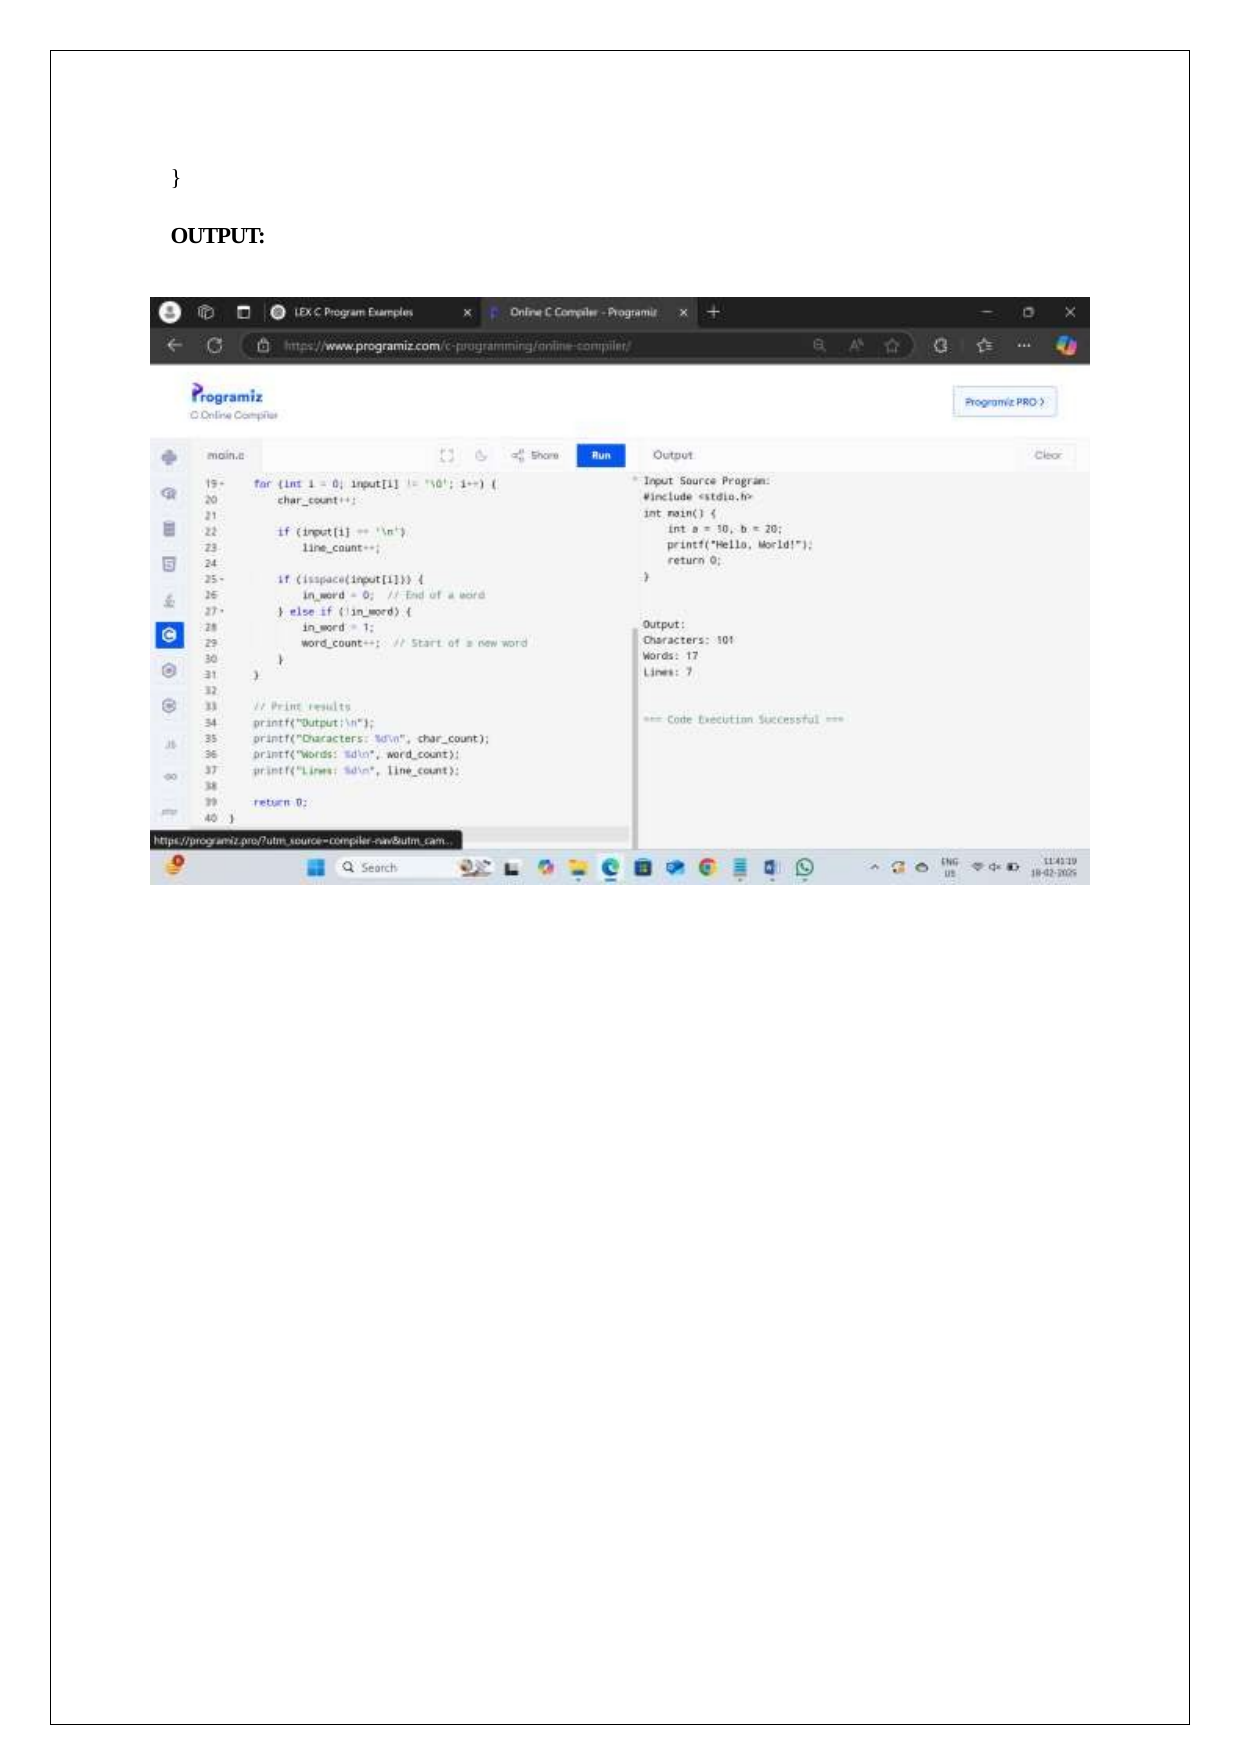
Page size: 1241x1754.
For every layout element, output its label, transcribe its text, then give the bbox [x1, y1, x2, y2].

text } [170, 164, 1093, 191]
text OUTPUT: [170, 222, 1093, 249]
picture [150, 297, 1090, 885]
